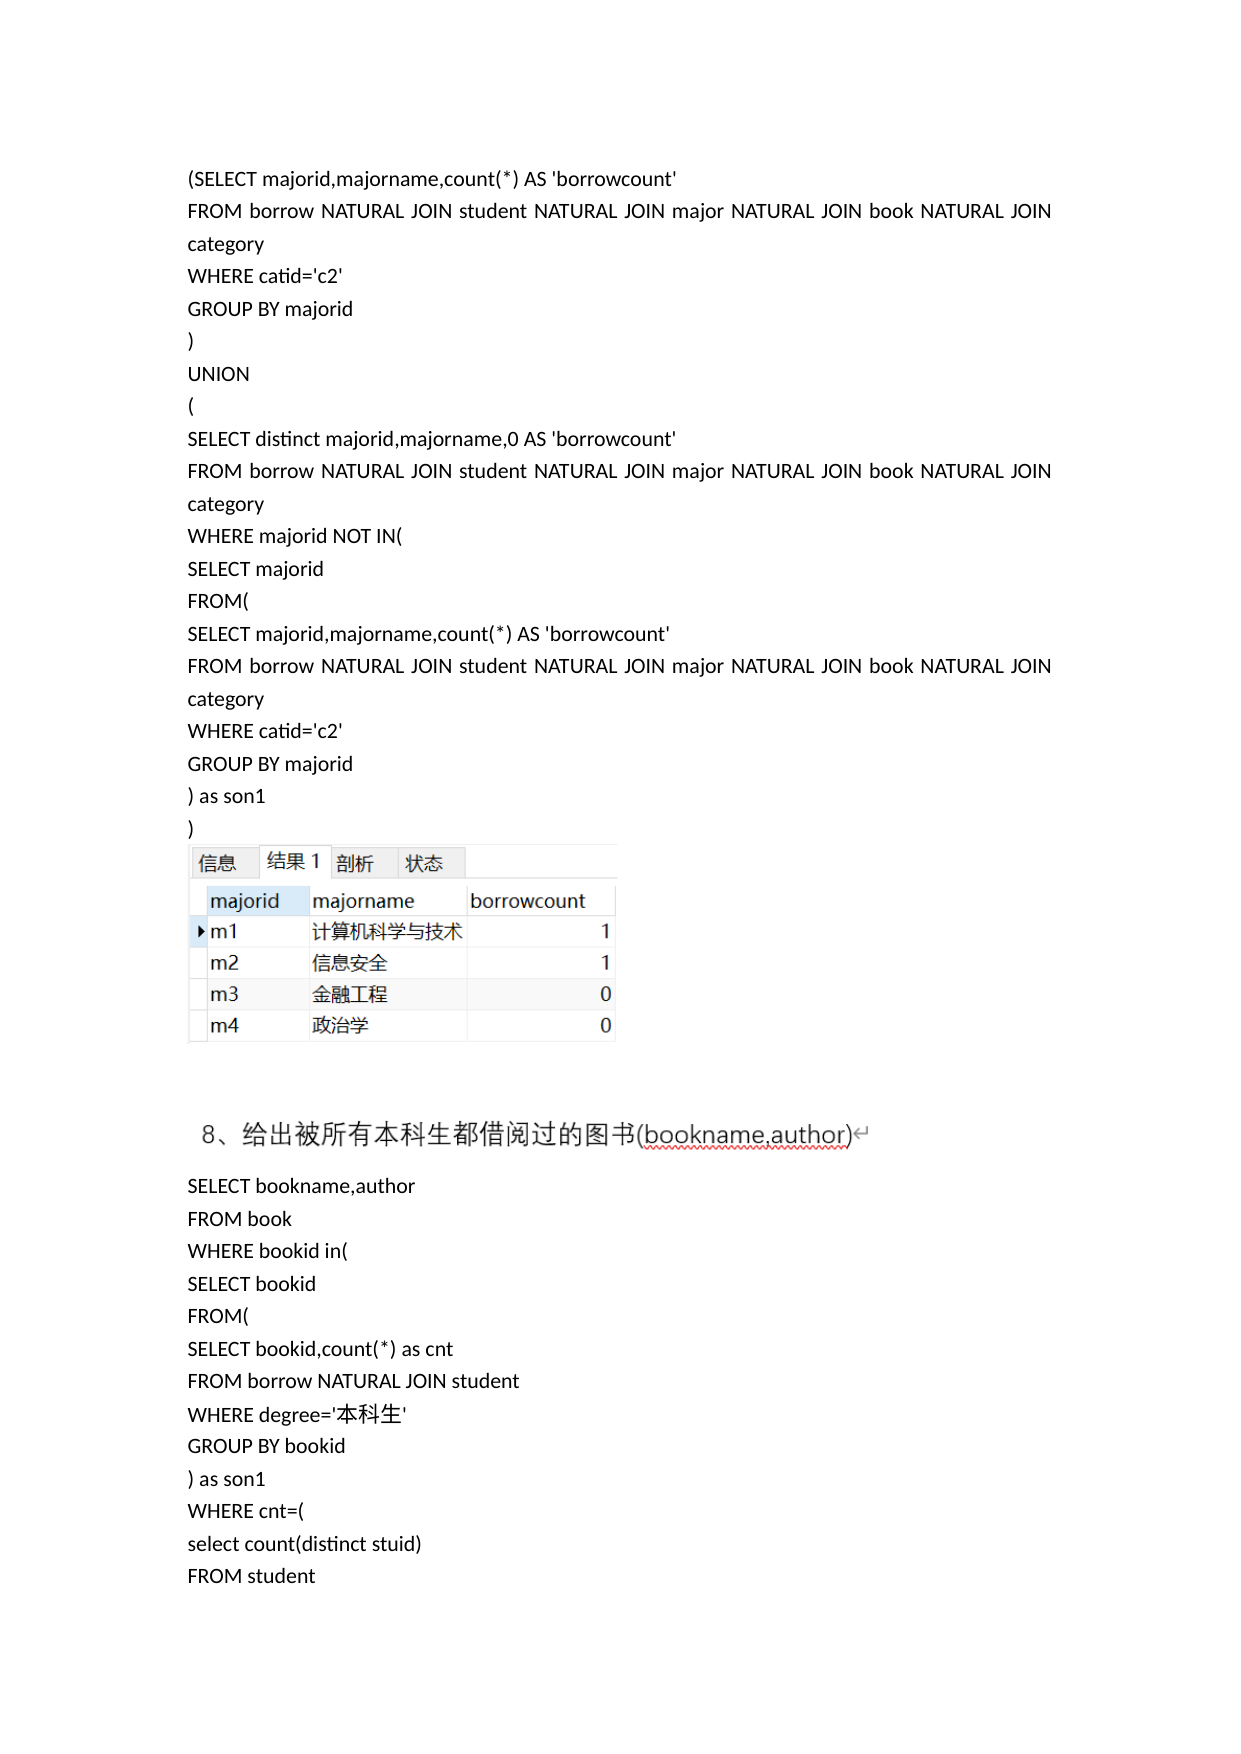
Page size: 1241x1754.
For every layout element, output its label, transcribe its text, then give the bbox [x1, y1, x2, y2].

text ) as son1 [187, 1462, 1053, 1494]
text FROM borrow NATURAL JOIN student NATURAL JOIN major NATURAL JOIN book NATURAL JOIN category [187, 454, 1053, 519]
text select count(distinct stuid) [187, 1527, 1053, 1559]
text WHERE bookid in( [187, 1234, 1053, 1267]
text (SELECT majorid,majorname,count(*) AS 'borrowcount' [187, 162, 1053, 194]
picture [187, 1104, 871, 1158]
text FROM book [187, 1202, 1053, 1234]
text SELECT distinct majorid,majorname,0 AS 'borrowcount' [187, 422, 1053, 454]
text FROM borrow NATURAL JOIN student NATURAL JOIN major NATURAL JOIN book NATURAL JOIN category [187, 194, 1053, 259]
text GROUP BY majorid [187, 292, 1053, 324]
text WHERE cnt=( [187, 1494, 1053, 1527]
text GROUP BY majorid [187, 747, 1053, 779]
text SELECT bookid,count(*) as cnt [187, 1332, 1053, 1364]
text SELECT majorid,majorname,count(*) AS 'borrowcount' [187, 617, 1053, 649]
text SELECT majorid [187, 552, 1053, 584]
text ) [187, 812, 1053, 844]
text WHERE catid='c2' [187, 714, 1053, 747]
text UNION [187, 357, 1053, 389]
text SELECT bookname,author [187, 1169, 1053, 1202]
text FROM borrow NATURAL JOIN student NATURAL JOIN major NATURAL JOIN book NATURAL JOIN category [187, 649, 1053, 714]
text FROM student [187, 1559, 1053, 1592]
text WHERE majorid NOT IN( [187, 519, 1053, 552]
text SELECT bookid [187, 1267, 1053, 1299]
text ) [187, 324, 1053, 357]
text WHERE catid='c2' [187, 259, 1053, 292]
text FROM( [187, 584, 1053, 617]
text WHERE degree='本科生' [187, 1397, 1053, 1429]
text ( [187, 389, 1053, 422]
text FROM( [187, 1299, 1053, 1332]
text FROM borrow NATURAL JOIN student [187, 1364, 1053, 1397]
text ) as son1 [187, 779, 1053, 812]
picture [187, 844, 618, 1044]
text GROUP BY bookid [187, 1429, 1053, 1462]
